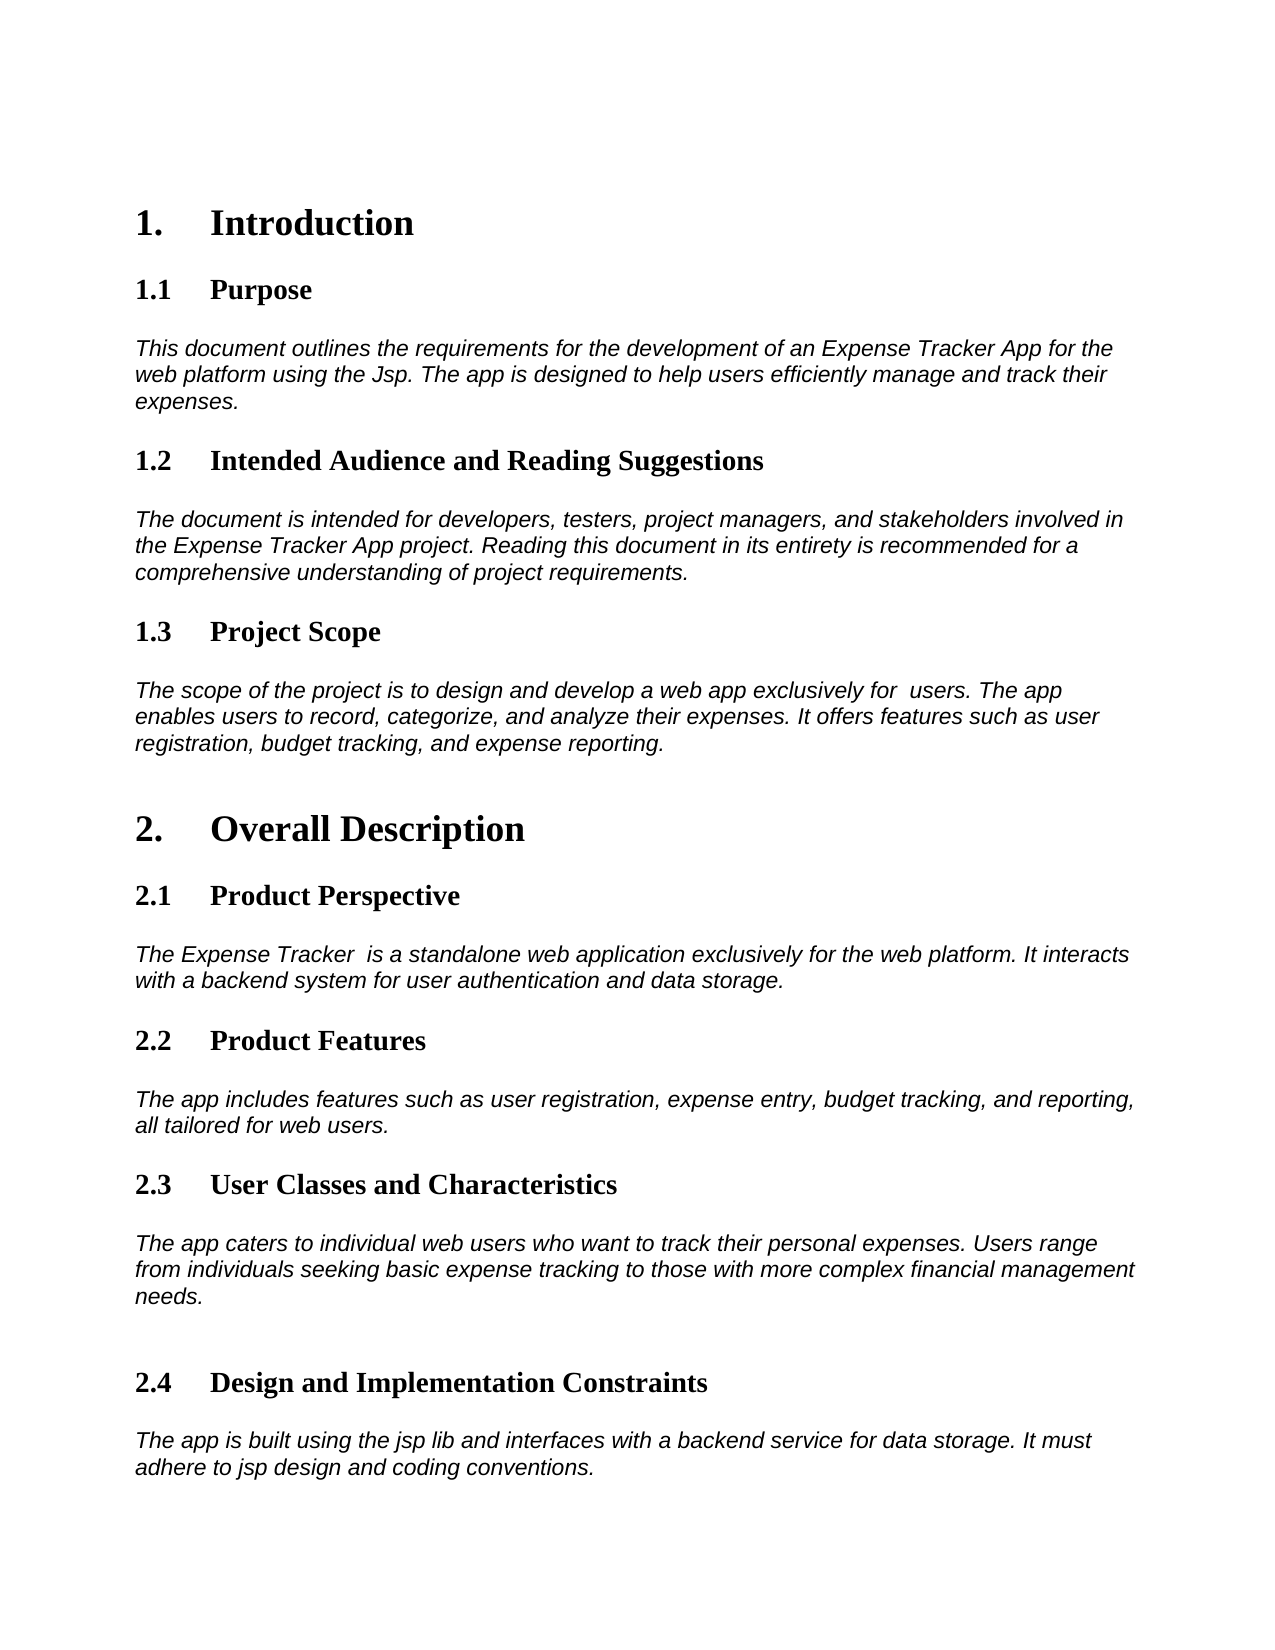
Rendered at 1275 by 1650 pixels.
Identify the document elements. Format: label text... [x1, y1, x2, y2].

subtitle Project Scope [135, 614, 1140, 648]
text The document is intended for developers, testers, project managers, and stakeholders involved in the Expense Tracker App project. Reading this document in its entirety is recommended for a comprehensive understanding of project requirements. [135, 506, 1140, 585]
text The app includes features such as user registration, expense entry, budget tracking, and reporting, all tailored for web users. [135, 1086, 1140, 1138]
subtitle Introduction [135, 200, 1140, 243]
subtitle Overall Description [135, 806, 1140, 849]
text This document outlines the requirements for the development of an Expense Tracker App for the web platform using the Jsp. The app is designed to help users efficiently manage and track their expenses. [135, 335, 1140, 414]
subtitle Design and Implementation Constraints [135, 1365, 1140, 1398]
text The Expense Tracker is a standalone web application exclusively for the web platform. It interacts with a backend system for user authentication and data storage. [135, 941, 1140, 994]
text The app is built using the jsp lib and interfaces with a backend service for data storage. It must adhere to jsp design and coding conventions. [135, 1427, 1140, 1480]
subtitle Purpose [135, 272, 1140, 306]
subtitle Intended Audience and Reading Suggestions [135, 443, 1140, 477]
subtitle User Classes and Characteristics [135, 1167, 1140, 1201]
subtitle Product Features [135, 1023, 1140, 1056]
subtitle Product Perspective [135, 878, 1140, 912]
text The app caters to individual web users who want to track their personal expenses. Users range from individuals seeking basic expense tracking to those with more complex financial management needs. [135, 1230, 1140, 1309]
text The scope of the project is to design and develop a web app exclusively for users. The app enables users to record, categorize, and analyze their expenses. It offers features such as user registration, budget tracking, and expense reporting. [135, 677, 1140, 756]
